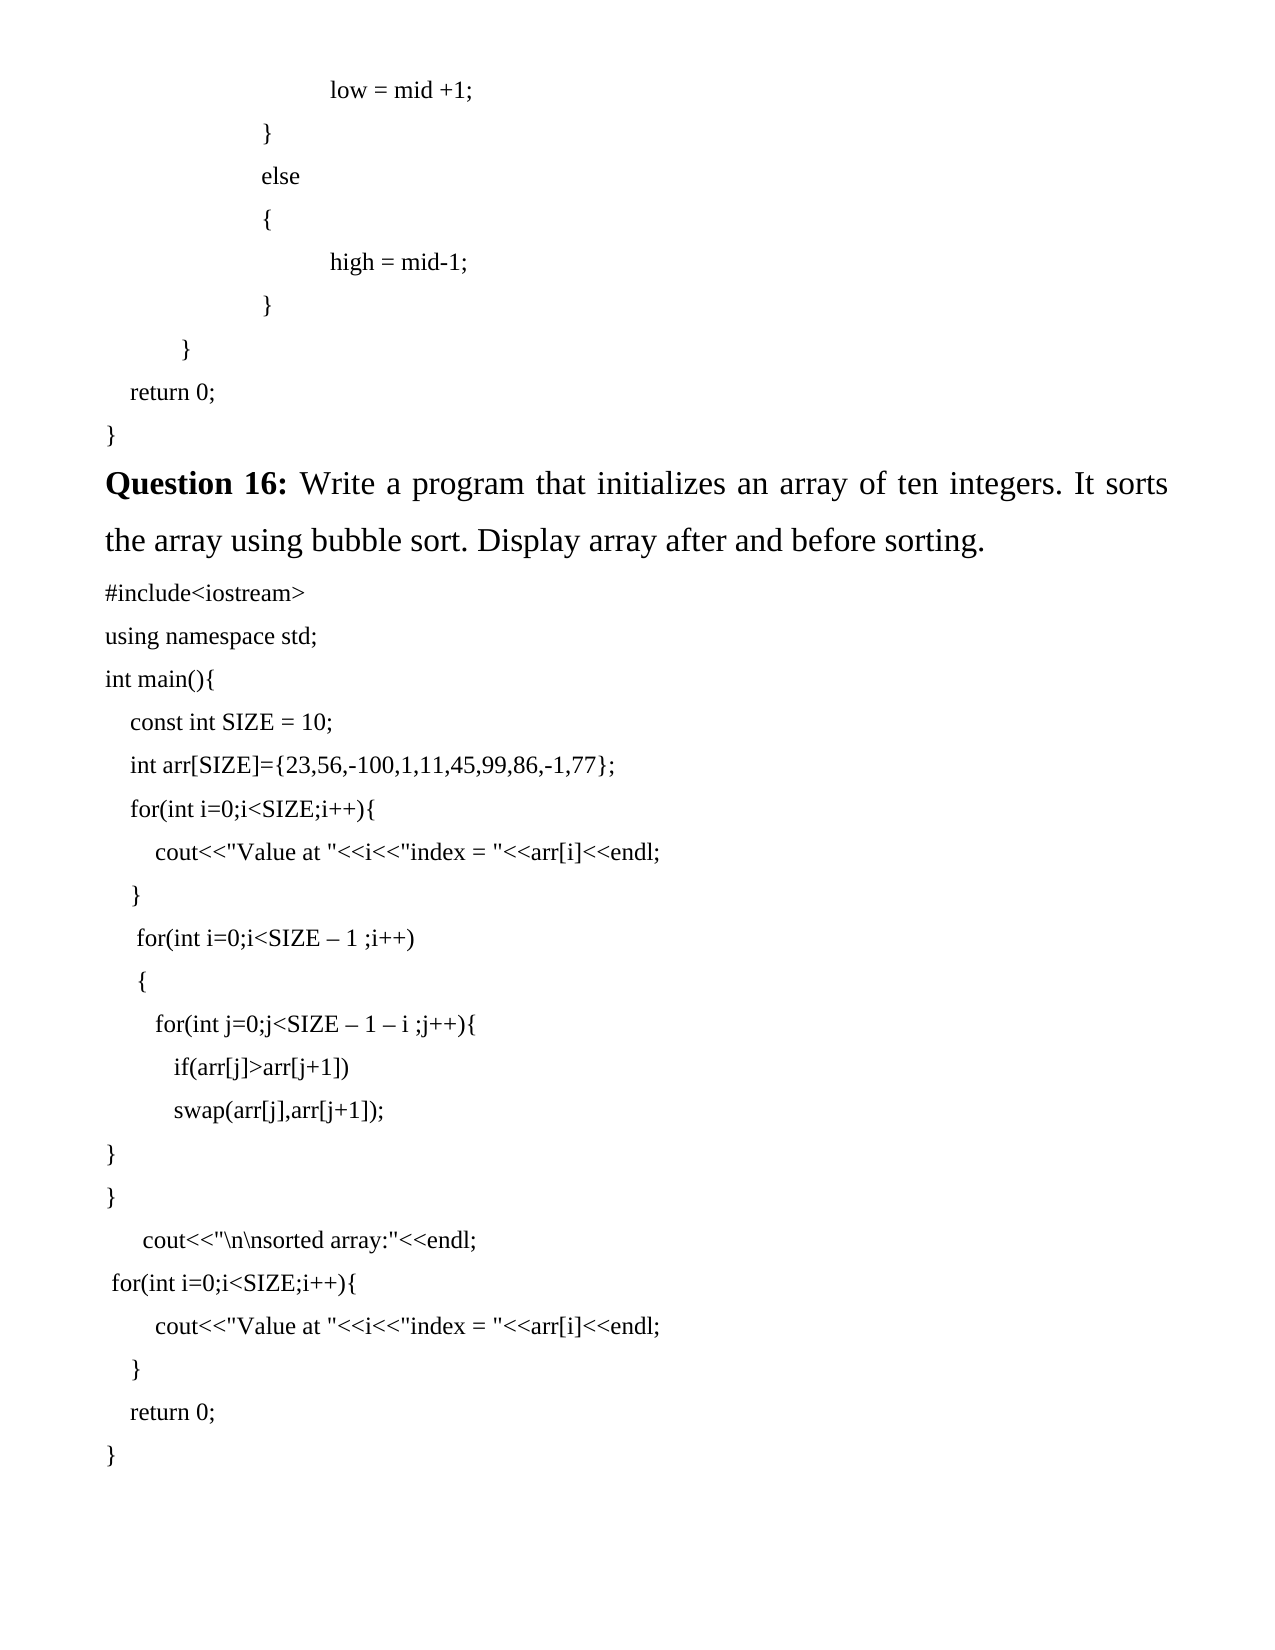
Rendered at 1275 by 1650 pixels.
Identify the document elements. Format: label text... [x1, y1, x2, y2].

text low = mid +1; [105, 75, 1170, 104]
text } [105, 334, 1170, 362]
text } [105, 118, 1170, 147]
text } [105, 1139, 1170, 1167]
text } [105, 291, 1170, 319]
text for(int i=0;i<SIZE – 1 ;i++) [105, 923, 1170, 952]
text int main(){ [105, 664, 1170, 693]
text for(int j=0;j<SIZE – 1 – i ;j++){ [105, 1009, 1170, 1038]
text cout<<"\n\nsorted array:"<<endl; [105, 1225, 1170, 1254]
text } [105, 1182, 1170, 1211]
text { [105, 966, 1170, 995]
text swap(arr[j],arr[j+1]); [105, 1096, 1170, 1124]
text return 0; [105, 1397, 1170, 1426]
text return 0; [105, 377, 1170, 406]
text cout<<"Value at "<<i<<"index = "<<arr[i]<<endl; [105, 1311, 1170, 1340]
text } [105, 1354, 1170, 1383]
text #include<iostream> [105, 578, 1170, 607]
text else [105, 161, 1170, 190]
text high = mid-1; [105, 247, 1170, 276]
text Question 16: Write a program that initializes an array of ten integers. It sorts the array using bubble sort. Display array after and before sorting. [105, 463, 1170, 559]
text const int SIZE = 10; [105, 707, 1170, 736]
text } [105, 1441, 1170, 1469]
text } [105, 880, 1170, 909]
text using namespace std; [105, 621, 1170, 650]
text if(arr[j]>arr[j+1]) [105, 1052, 1170, 1081]
text for(int i=0;i<SIZE;i++){ [105, 1268, 1170, 1297]
text { [105, 204, 1170, 233]
text } [105, 420, 1170, 449]
text int arr[SIZE]={23,56,-100,1,11,45,99,86,-1,77}; [105, 751, 1170, 779]
text for(int i=0;i<SIZE;i++){ [105, 794, 1170, 822]
text cout<<"Value at "<<i<<"index = "<<arr[i]<<endl; [105, 837, 1170, 866]
